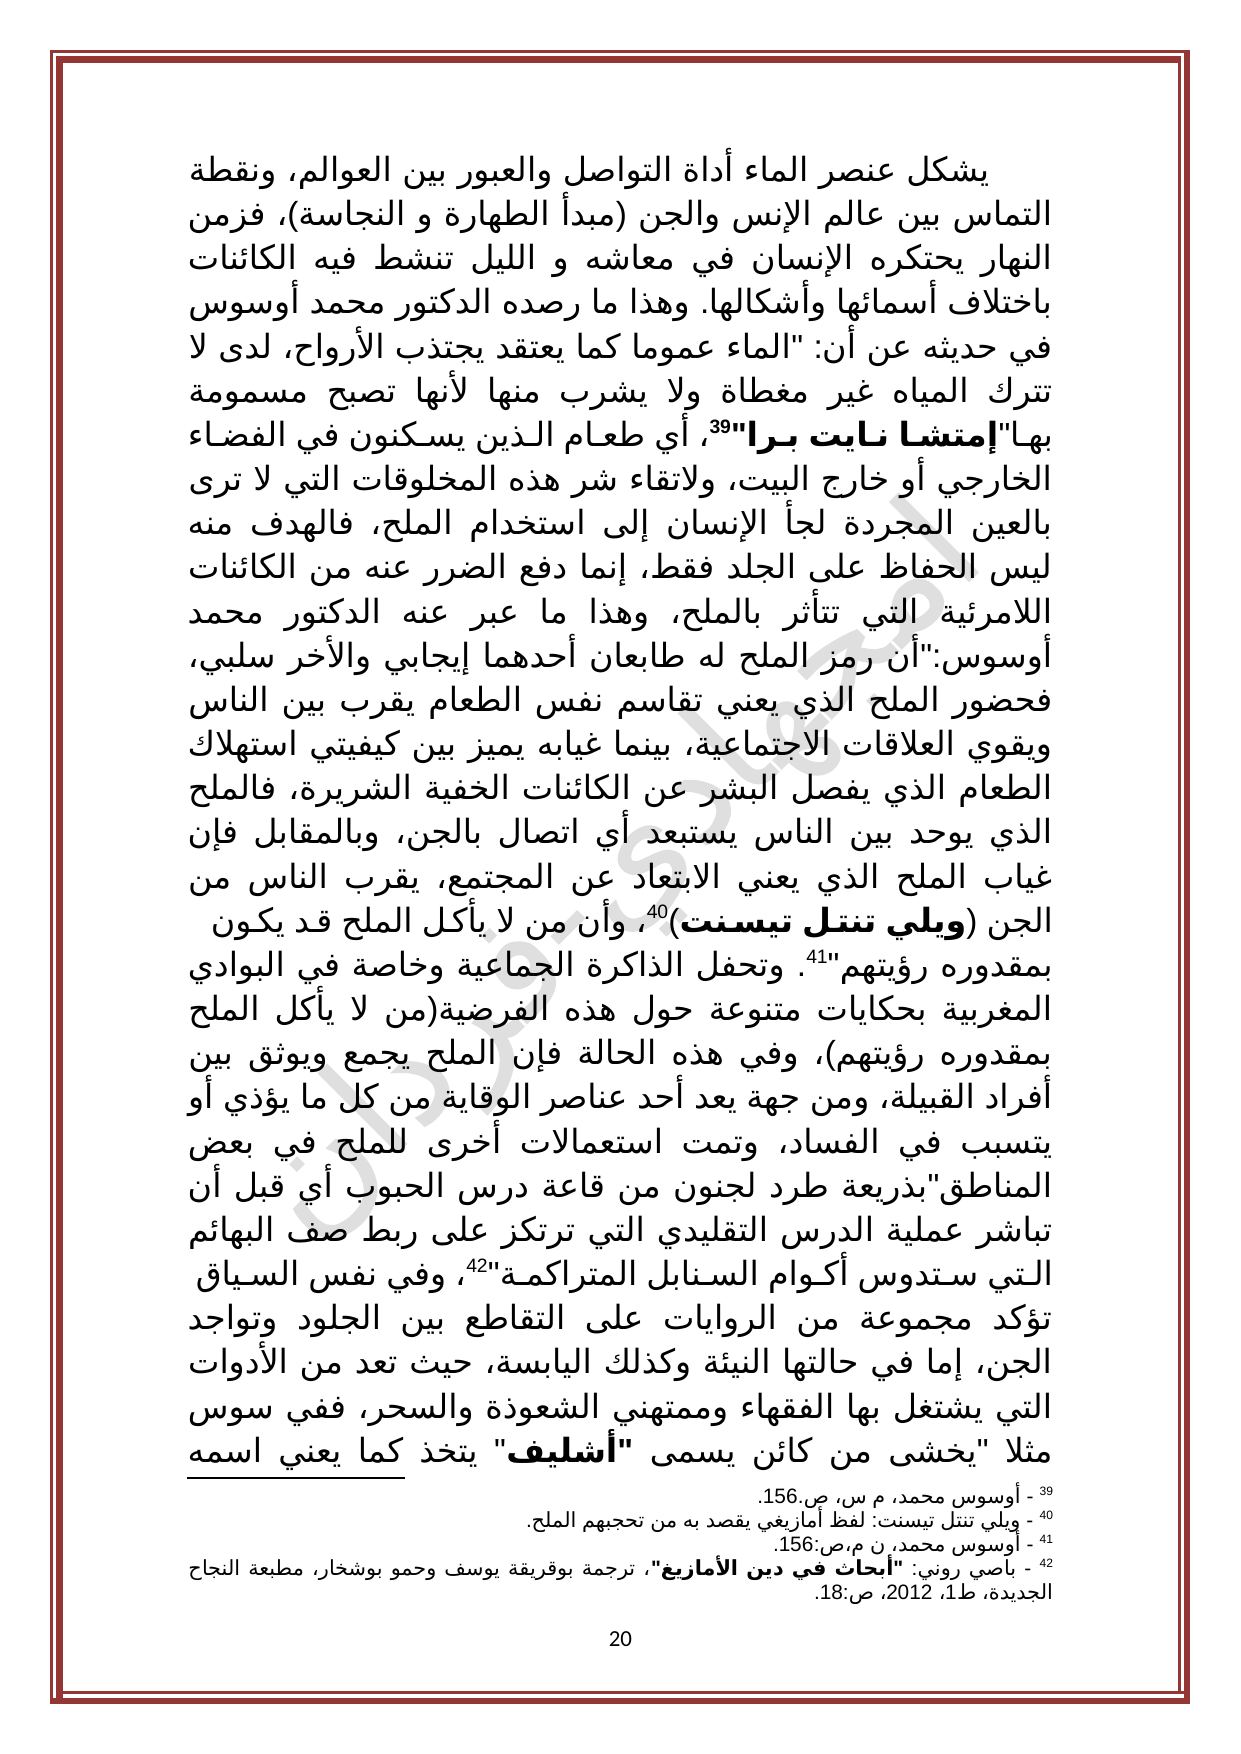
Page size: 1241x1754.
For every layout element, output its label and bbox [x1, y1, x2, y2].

text [187, 150, 1053, 1469]
